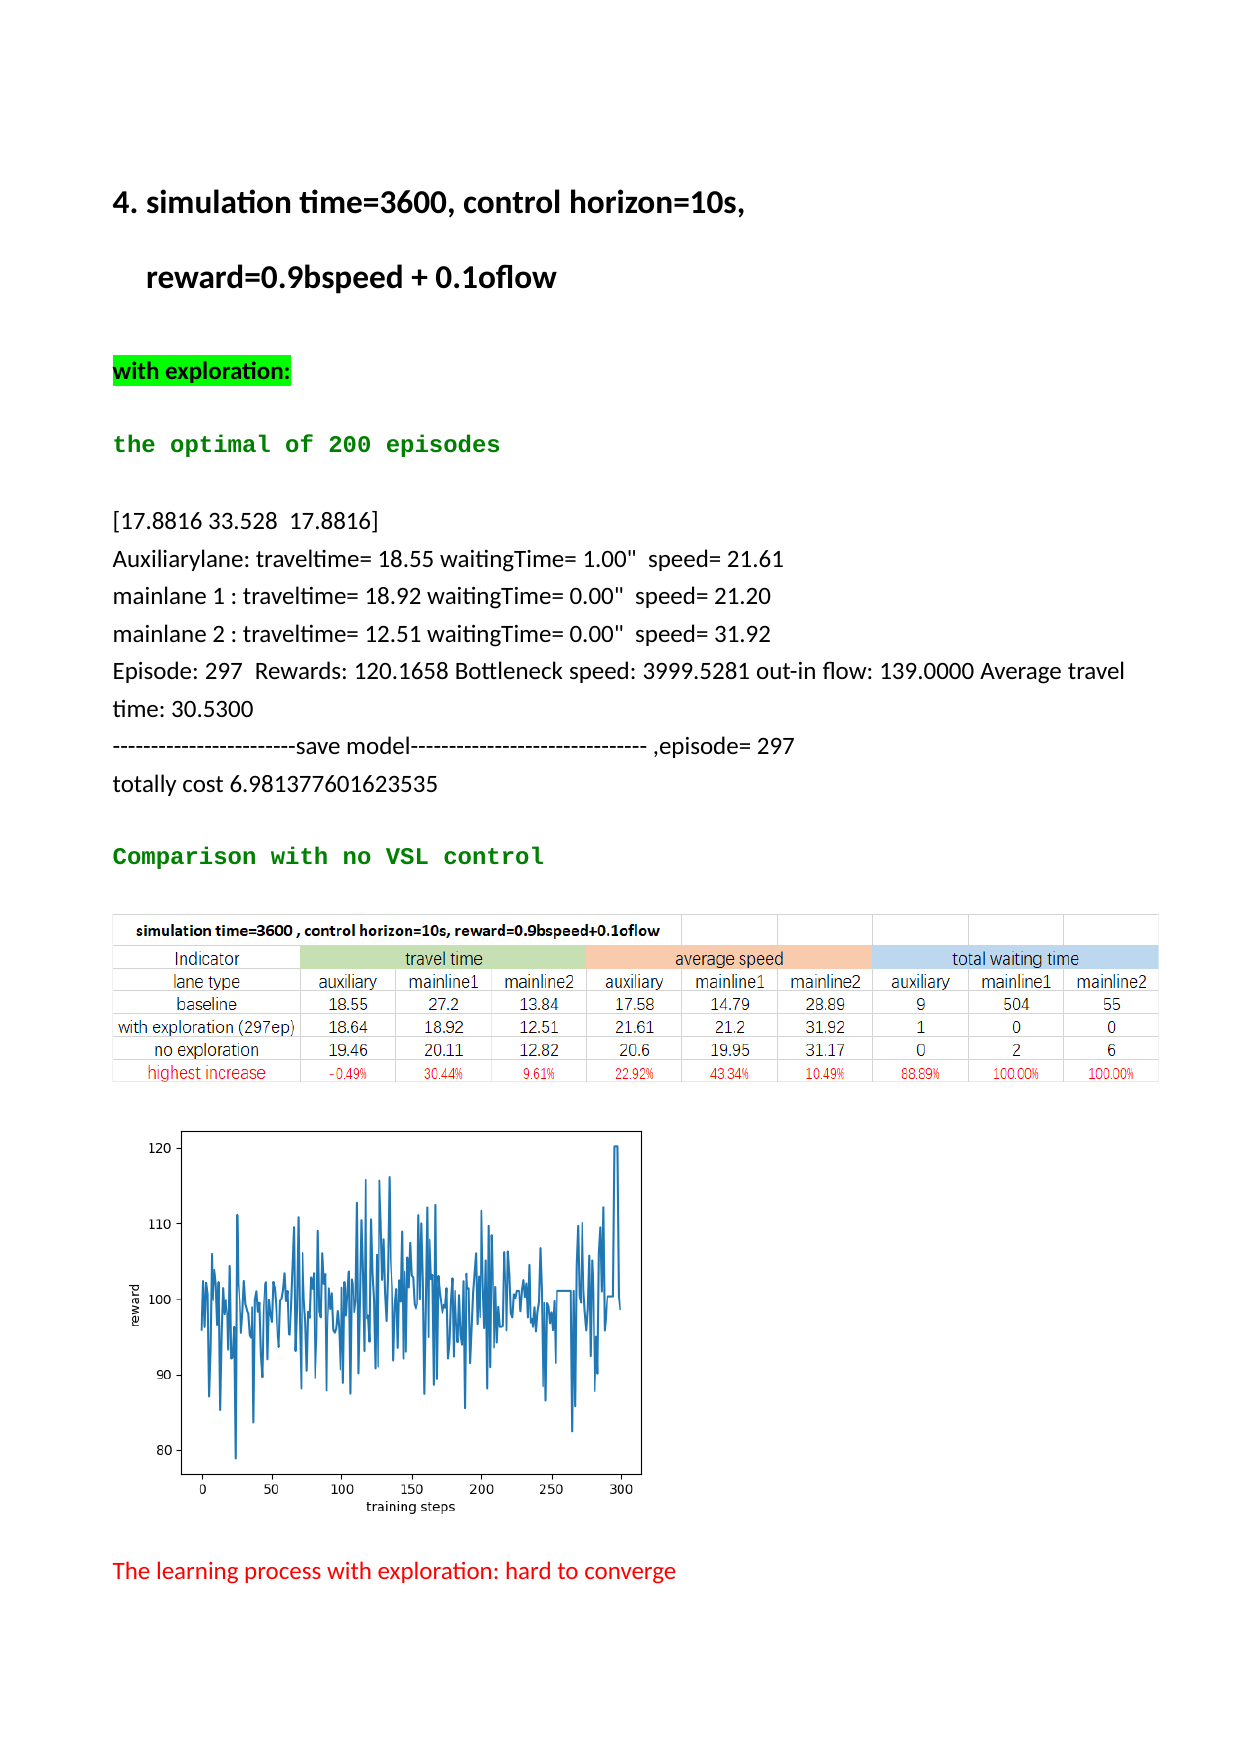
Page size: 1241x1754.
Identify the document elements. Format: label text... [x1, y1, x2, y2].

text Comparison with no VSL control [112, 839, 1128, 877]
text reward=0.9bspeed + 0.1oflow [112, 239, 1128, 314]
text mainlane 1 : traveltime= 18.92 waitingTime= 0.00" speed= 21.20 [112, 577, 1128, 614]
text ------------------------save model------------------------------- ,episode= 297 [112, 727, 1128, 764]
text with exploration: [112, 352, 1128, 389]
text totally cost 6.981377601623535 [112, 764, 1128, 802]
picture [112, 1102, 671, 1524]
text the optimal of 200 episodes [112, 427, 1128, 464]
text Episode: 297 Rewards: 120.1658 Bottleneck speed: 3999.5281 out-in flow: 139.0000 Average travel time: 30.5300 [112, 652, 1128, 727]
text The learning process with exploration: hard to converge [112, 1552, 1128, 1589]
text Auxiliarylane: traveltime= 18.55 waitingTime= 1.00" speed= 21.61 [112, 539, 1128, 577]
picture [112, 914, 1159, 1082]
text mainlane 2 : traveltime= 12.51 waitingTime= 0.00" speed= 31.92 [112, 614, 1128, 652]
text 4. simulation time=3600, control horizon=10s, [112, 164, 1128, 239]
text [17.8816 33.528 17.8816] [112, 502, 1128, 539]
